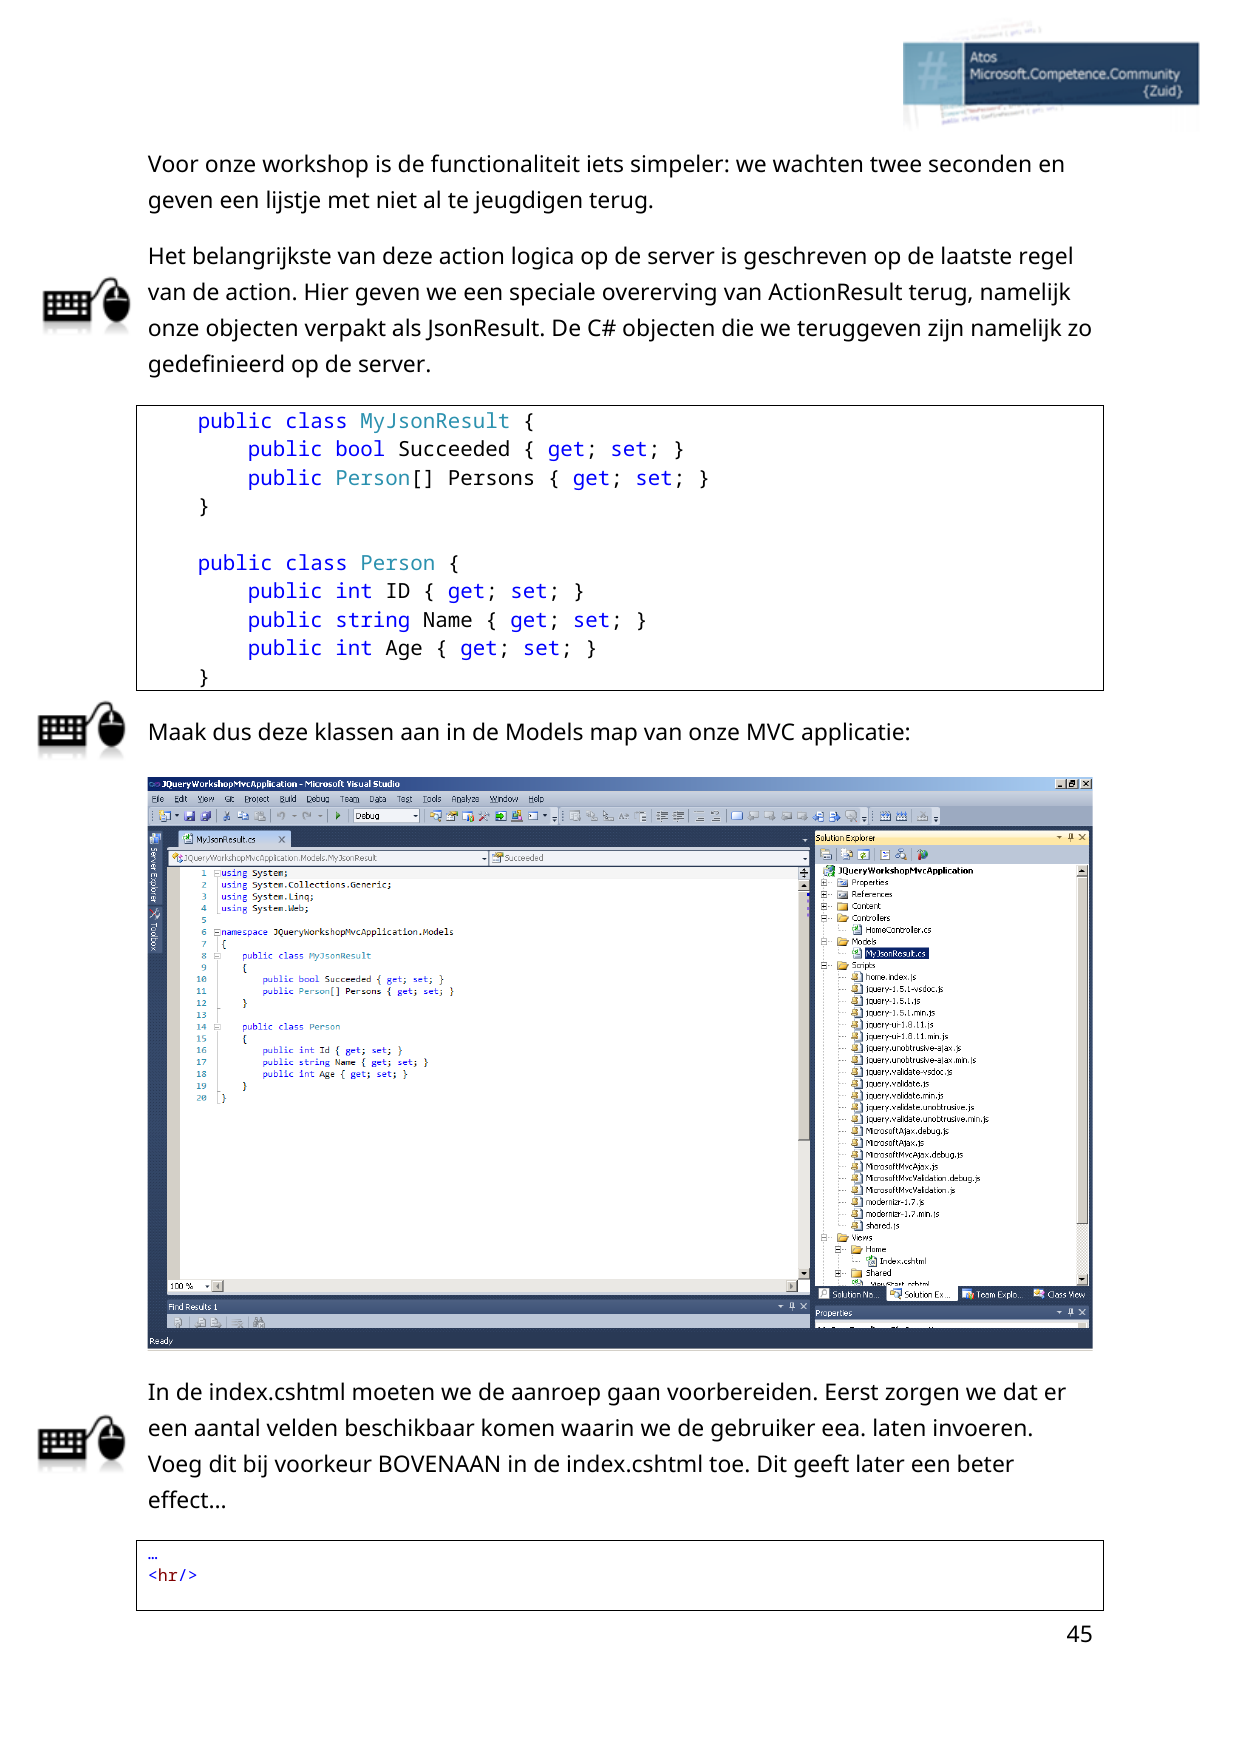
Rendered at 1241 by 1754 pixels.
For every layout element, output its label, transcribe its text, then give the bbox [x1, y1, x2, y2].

text Het belangrijkste van deze action logica op de server is geschreven op de laatste regel van de action. Hier geven we een speciale overerving van ActionResult terug, namelijk onze objecten verpakt als JsonResult. De C# objecten die we teruggeven zijn namelijk zo gedefinieerd op de server. [148, 240, 1093, 379]
picture [36, 1412, 130, 1475]
text Maak dus deze klassen aan in de Models map van onze MVC applicatie: [148, 716, 1093, 748]
text Voor onze workshop is de functionaliteit iets simpeler: we wachten twee seconden en geven een lijstje met niet al te jeugdigen terug. [148, 148, 1093, 215]
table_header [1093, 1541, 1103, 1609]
picture [36, 698, 130, 762]
text In de index.cshtml moeten we de aanroep gaan voorbereiden. Eerst zorgen we dat er een aantal velden beschikbaar komen waarin we de gebruiker eea. laten invoeren. Voeg dit bij voorkeur BOVENAAN in de index.cshtml toe. Dit geeft later een beter effect… [148, 1376, 1093, 1515]
picture [147, 777, 1093, 1351]
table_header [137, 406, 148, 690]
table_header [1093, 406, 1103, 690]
picture [903, 15, 1200, 133]
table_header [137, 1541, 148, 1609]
picture [40, 274, 135, 337]
